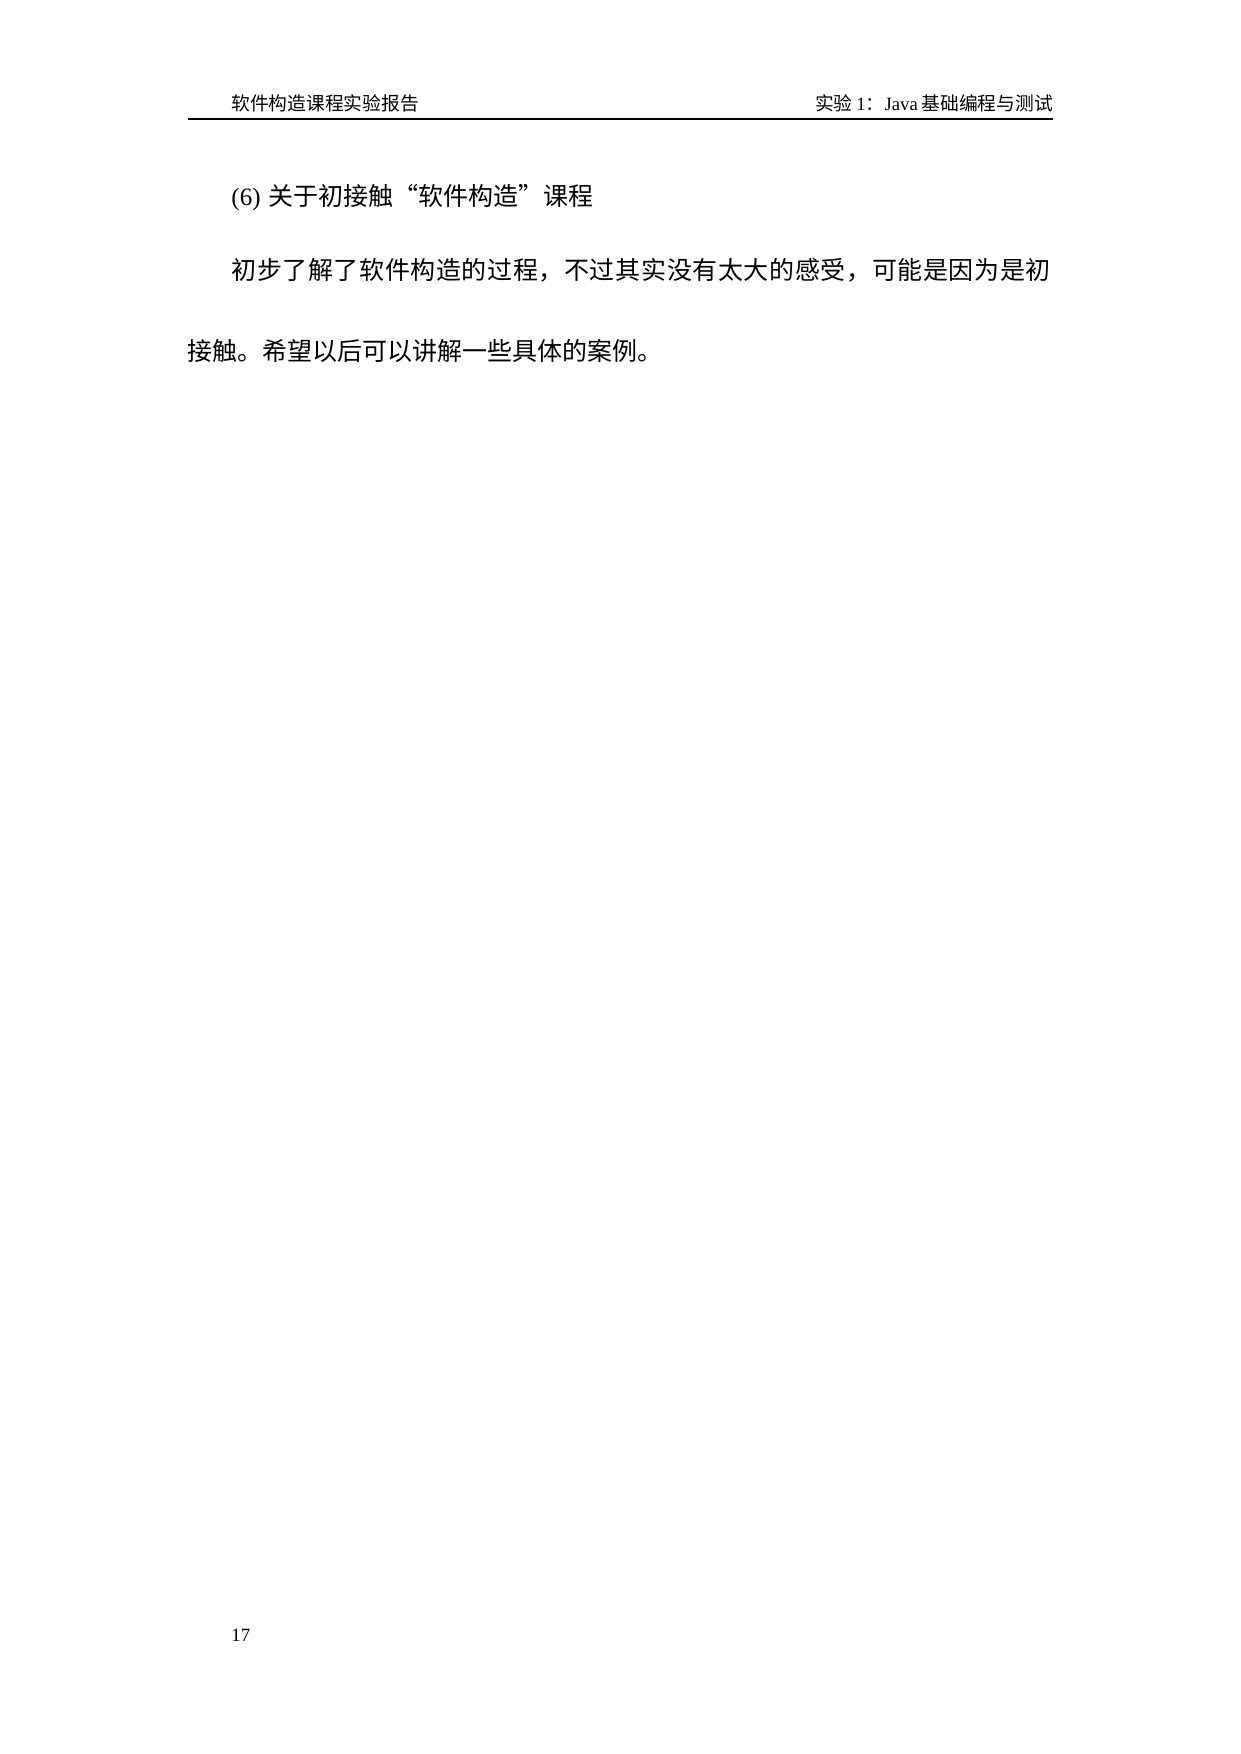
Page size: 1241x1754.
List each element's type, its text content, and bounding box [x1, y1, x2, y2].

text 初步了解了软件构造的过程，不过其实没有太大的感受，可能是因为是初接触。希望以后可以讲解一些具体的案例。 [187, 236, 1053, 382]
list 关于初接触“软件构造”课程 [231, 162, 1053, 227]
